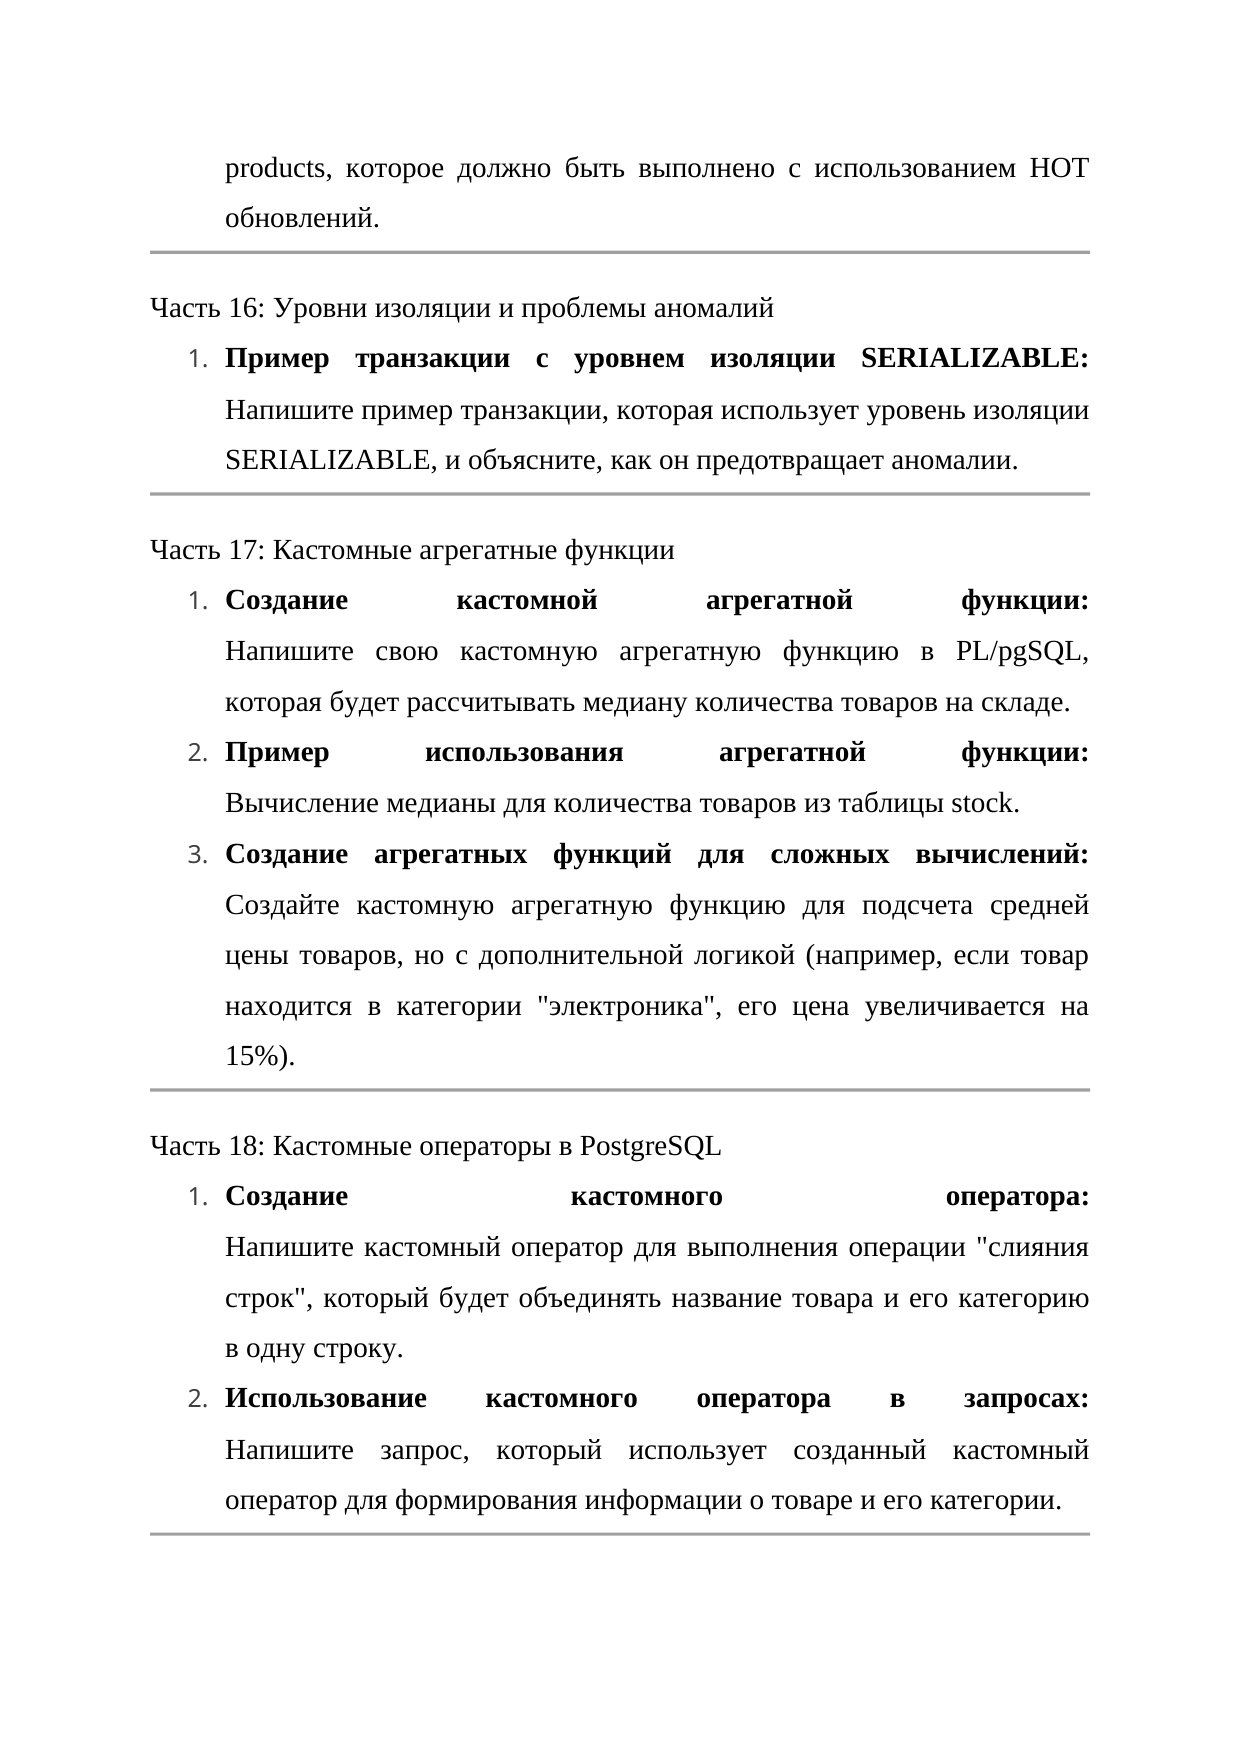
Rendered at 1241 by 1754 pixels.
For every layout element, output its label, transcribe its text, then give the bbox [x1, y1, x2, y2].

text Часть 18: Кастомные операторы в PostgreSQL [150, 1128, 1090, 1161]
list Пример использования агрегатной функции: Вычисление медианы для количества товаров из таблицы stock. [187, 734, 1090, 819]
list Пример транзакции с уровнем изоляции SERIALIZABLE: Напишите пример транзакции, которая использует уровень изоляции SERIALIZABLE, и объясните, как он предотвращает аномалии. [187, 340, 1090, 476]
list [187, 150, 1090, 234]
text Часть 16: Уровни изоляции и проблемы аномалий [150, 290, 1090, 324]
list Создание кастомной агрегатной функции: Напишите свою кастомную агрегатную функцию в PL/pgSQL, которая будет рассчитывать медиану количества товаров на складе. [187, 582, 1090, 717]
list Создание кастомного оператора: Напишите кастомный оператор для выполнения операции "слияния строк", который будет объединять название товара и его категорию в одну строку. [187, 1178, 1090, 1364]
list Использование кастомного оператора в запросах: Напишите запрос, который использует созданный кастомный оператор для формирования информации о товаре и его категории. [187, 1381, 1090, 1516]
list Создание агрегатных функций для сложных вычислений: Создайте кастомную агрегатную функцию для подсчета средней цены товаров, но с дополнительной логикой (например, если товар находится в категории "электроника", его цена увеличивается на 15%). [187, 836, 1090, 1072]
text Часть 17: Кастомные агрегатные функции [150, 532, 1090, 565]
